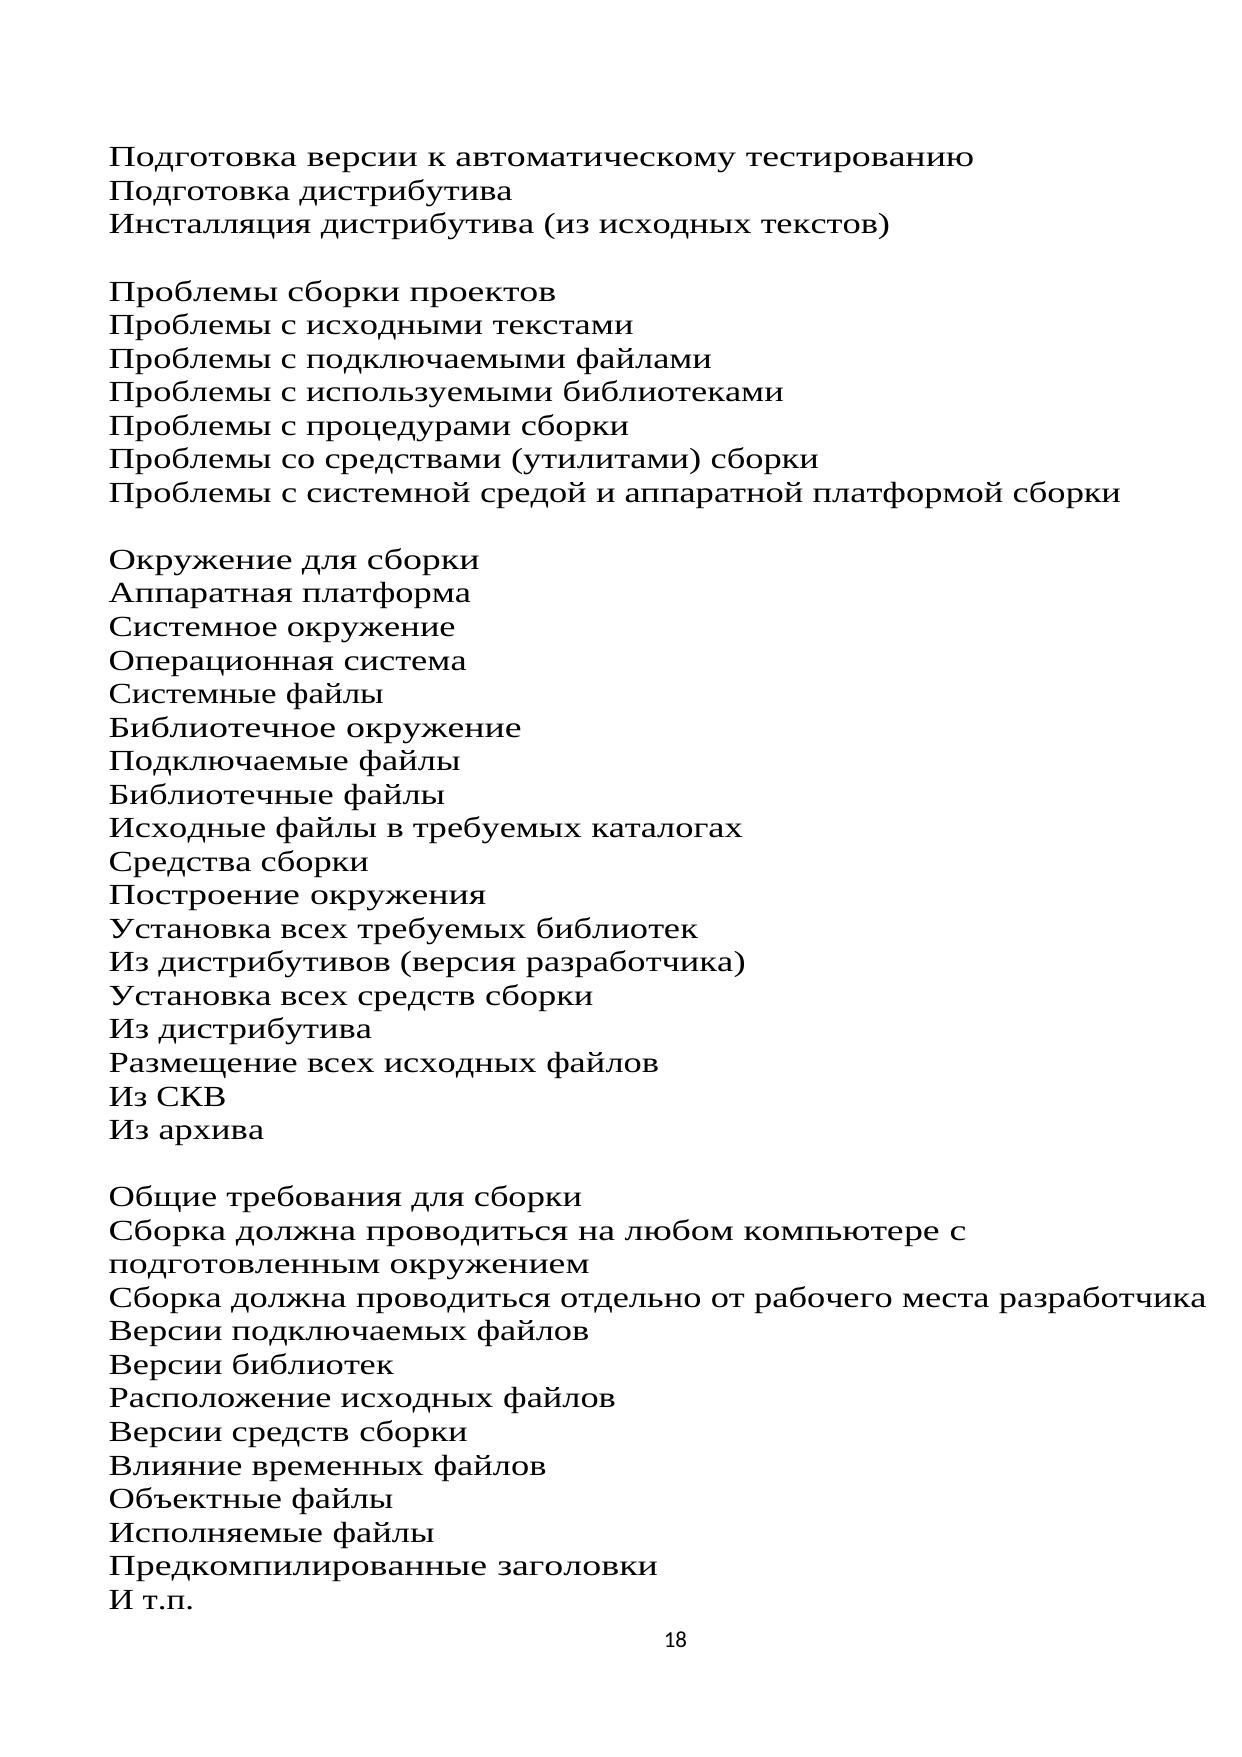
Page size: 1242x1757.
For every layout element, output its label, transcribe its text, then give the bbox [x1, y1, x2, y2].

text Системные файлы [108, 676, 1242, 710]
text Проблемы с исходными текстами [108, 307, 1242, 341]
text Из дистрибутива [108, 1012, 1242, 1045]
text Проблемы с процедурами сборки [108, 408, 1242, 441]
text Сборка должна проводиться на любом компьютере с подготовленным окружением [108, 1213, 1242, 1280]
text Аппаратная платформа [108, 576, 1242, 609]
text Построение окружения [108, 877, 1242, 911]
text Установка всех требуемых библиотек [108, 911, 1242, 944]
text Проблемы со средствами (утилитами) сборки [108, 441, 1242, 475]
text Предкомпилированные заголовки [108, 1548, 1242, 1582]
text Сборка должна проводиться отдельно от рабочего места разработчика [108, 1280, 1242, 1313]
text И т.п. [108, 1582, 1242, 1615]
text Средства сборки [108, 844, 1242, 877]
text Влияние временных файлов [108, 1448, 1242, 1481]
text Операционная система [108, 643, 1242, 676]
text Системное окружение [108, 609, 1242, 643]
text Объектные файлы [108, 1481, 1242, 1515]
text Проблемы сборки проектов [108, 274, 1242, 307]
text Проблемы с используемыми библиотеками [108, 374, 1242, 408]
text Исходные файлы в требуемых каталогах [108, 810, 1242, 844]
text Библиотечные файлы [108, 777, 1242, 810]
text Окружение для сборки [108, 542, 1242, 576]
text Общие требования для сборки [108, 1179, 1242, 1213]
text Из дистрибутивов (версия разработчика) [108, 944, 1242, 978]
text Проблемы с системной средой и аппаратной платформой сборки [108, 475, 1242, 508]
text Версии средств сборки [108, 1414, 1242, 1448]
text Из СКВ [108, 1079, 1242, 1112]
text Инсталляция дистрибутива (из исходных текстов) [108, 207, 1242, 240]
text Версии подключаемых файлов [108, 1313, 1242, 1347]
text Размещение всех исходных файлов [108, 1045, 1242, 1079]
text Версии библиотек [108, 1347, 1242, 1381]
text Подключаемые файлы [108, 743, 1242, 777]
text Проблемы с подключаемыми файлами [108, 341, 1242, 374]
text Установка всех средств сборки [108, 978, 1242, 1012]
text Библиотечное окружение [108, 710, 1242, 743]
text Расположение исходных файлов [108, 1381, 1242, 1414]
text Из архива [108, 1112, 1242, 1146]
text Подготовка версии к автоматическому тестированию [108, 139, 1242, 173]
text Подготовка дистрибутива [108, 173, 1242, 207]
text Исполняемые файлы [108, 1515, 1242, 1548]
